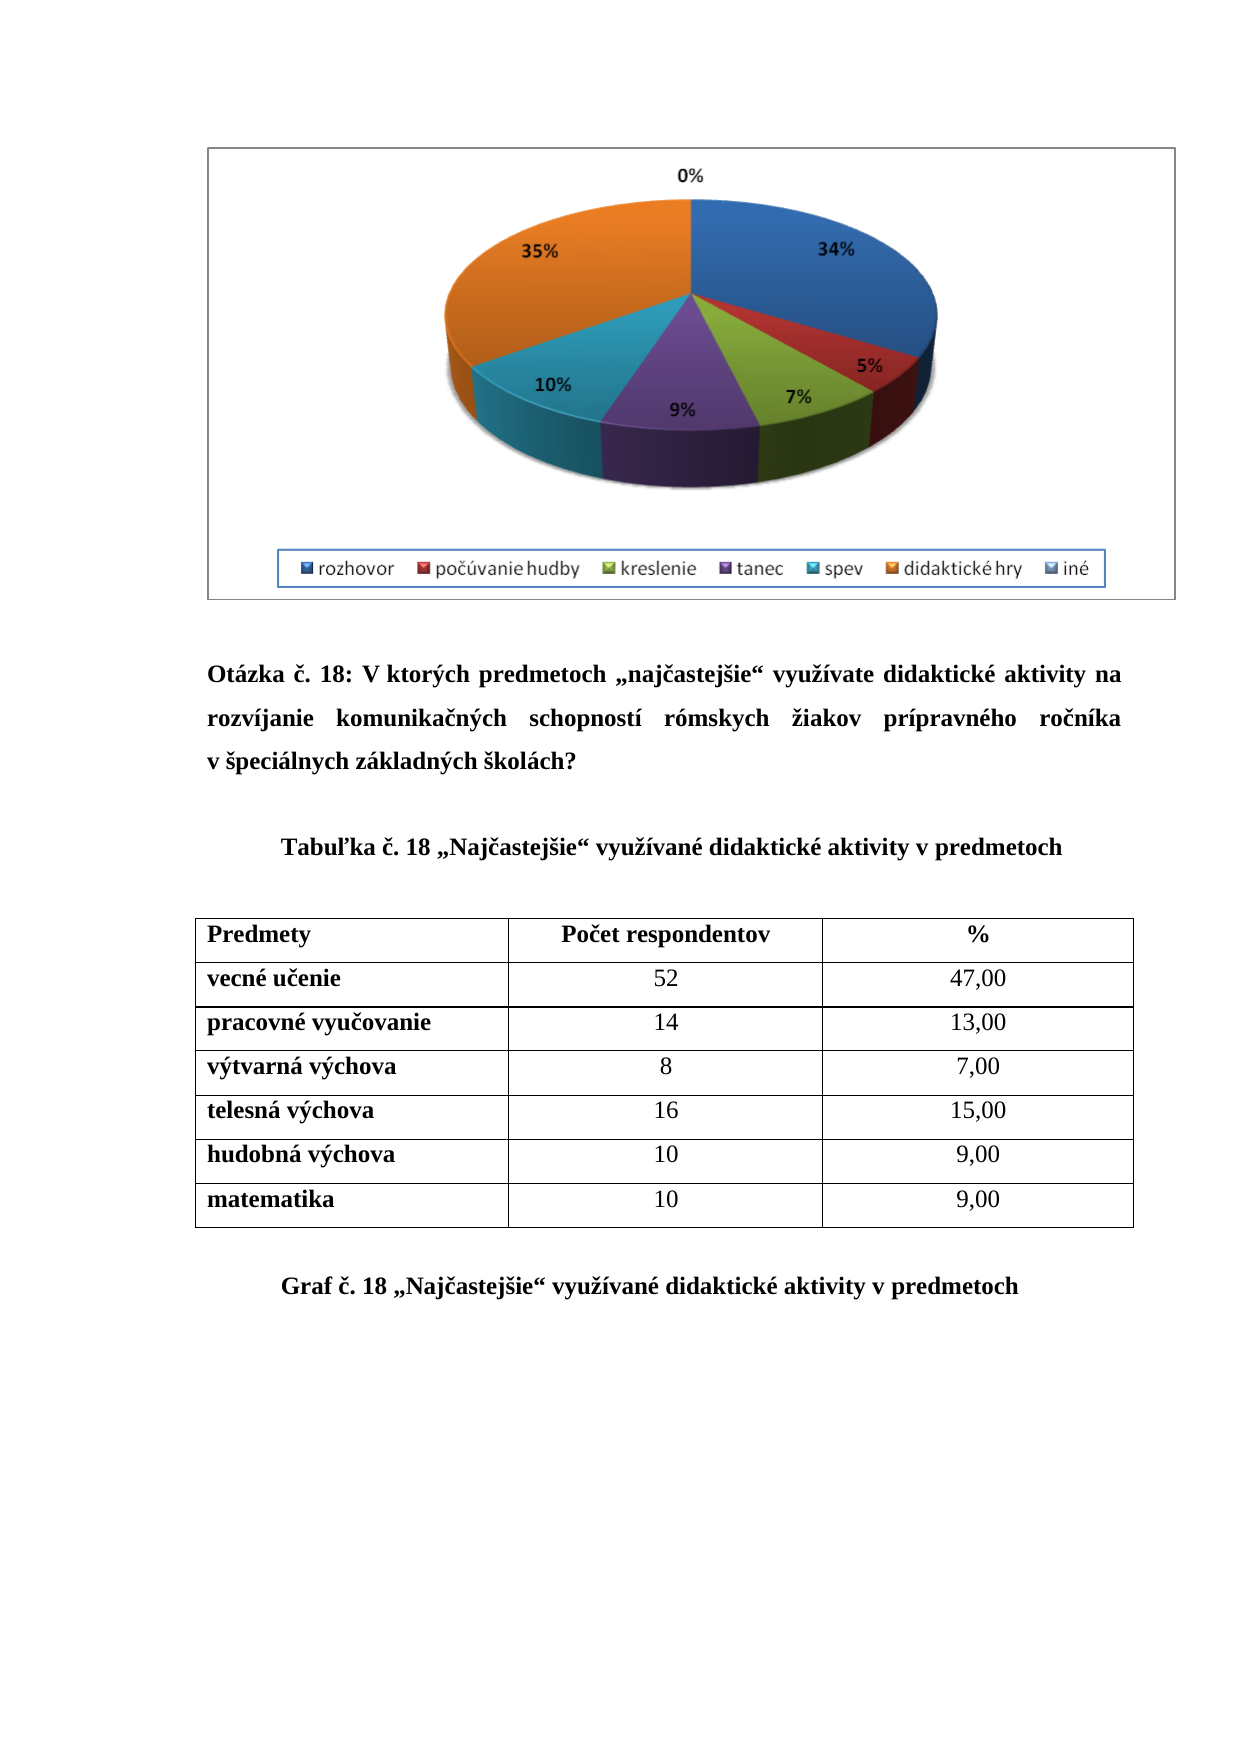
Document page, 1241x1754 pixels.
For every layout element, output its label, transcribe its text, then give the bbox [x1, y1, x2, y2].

table_cell 9,00 [823, 1184, 1133, 1227]
table_cell 8 [509, 1051, 822, 1094]
table_cell 10 [509, 1140, 822, 1183]
table_header % [823, 919, 1133, 962]
text Otázka č. 18: V ktorých predmetoch „najčastejšie“ využívate didaktické aktivity na rozvíjanie komunikačných schopností rómskych žiakov prípravného ročníka v špeciálnych základných školách? [207, 659, 1122, 774]
table_cell 16 [509, 1096, 822, 1138]
table_cell 47,00 [823, 963, 1133, 1006]
table_cell 9,00 [823, 1140, 1133, 1183]
table_cell matematika [196, 1184, 508, 1227]
table_cell 52 [509, 963, 822, 1006]
table_cell 13,00 [823, 1008, 1133, 1050]
table_header Predmety [196, 919, 508, 962]
table_cell 15,00 [823, 1096, 1133, 1138]
table_cell 14 [509, 1008, 822, 1050]
text Graf č. 18 „Najčastejšie“ využívané didaktické aktivity v predmetoch [207, 1271, 1122, 1299]
table_cell pracovné vyučovanie [196, 1008, 508, 1050]
table_header Počet respondentov [509, 919, 822, 962]
table_cell 10 [509, 1184, 822, 1227]
table_cell telesná výchova [196, 1096, 508, 1138]
table_cell vecné učenie [196, 963, 508, 1006]
table_cell hudobná výchova [196, 1140, 508, 1183]
text Tabuľka č. 18 „Najčastejšie“ využívané didaktické aktivity v predmetoch [207, 832, 1122, 861]
table_cell 7,00 [823, 1051, 1133, 1094]
picture [206, 147, 1176, 600]
table_cell výtvarná výchova [196, 1051, 508, 1094]
